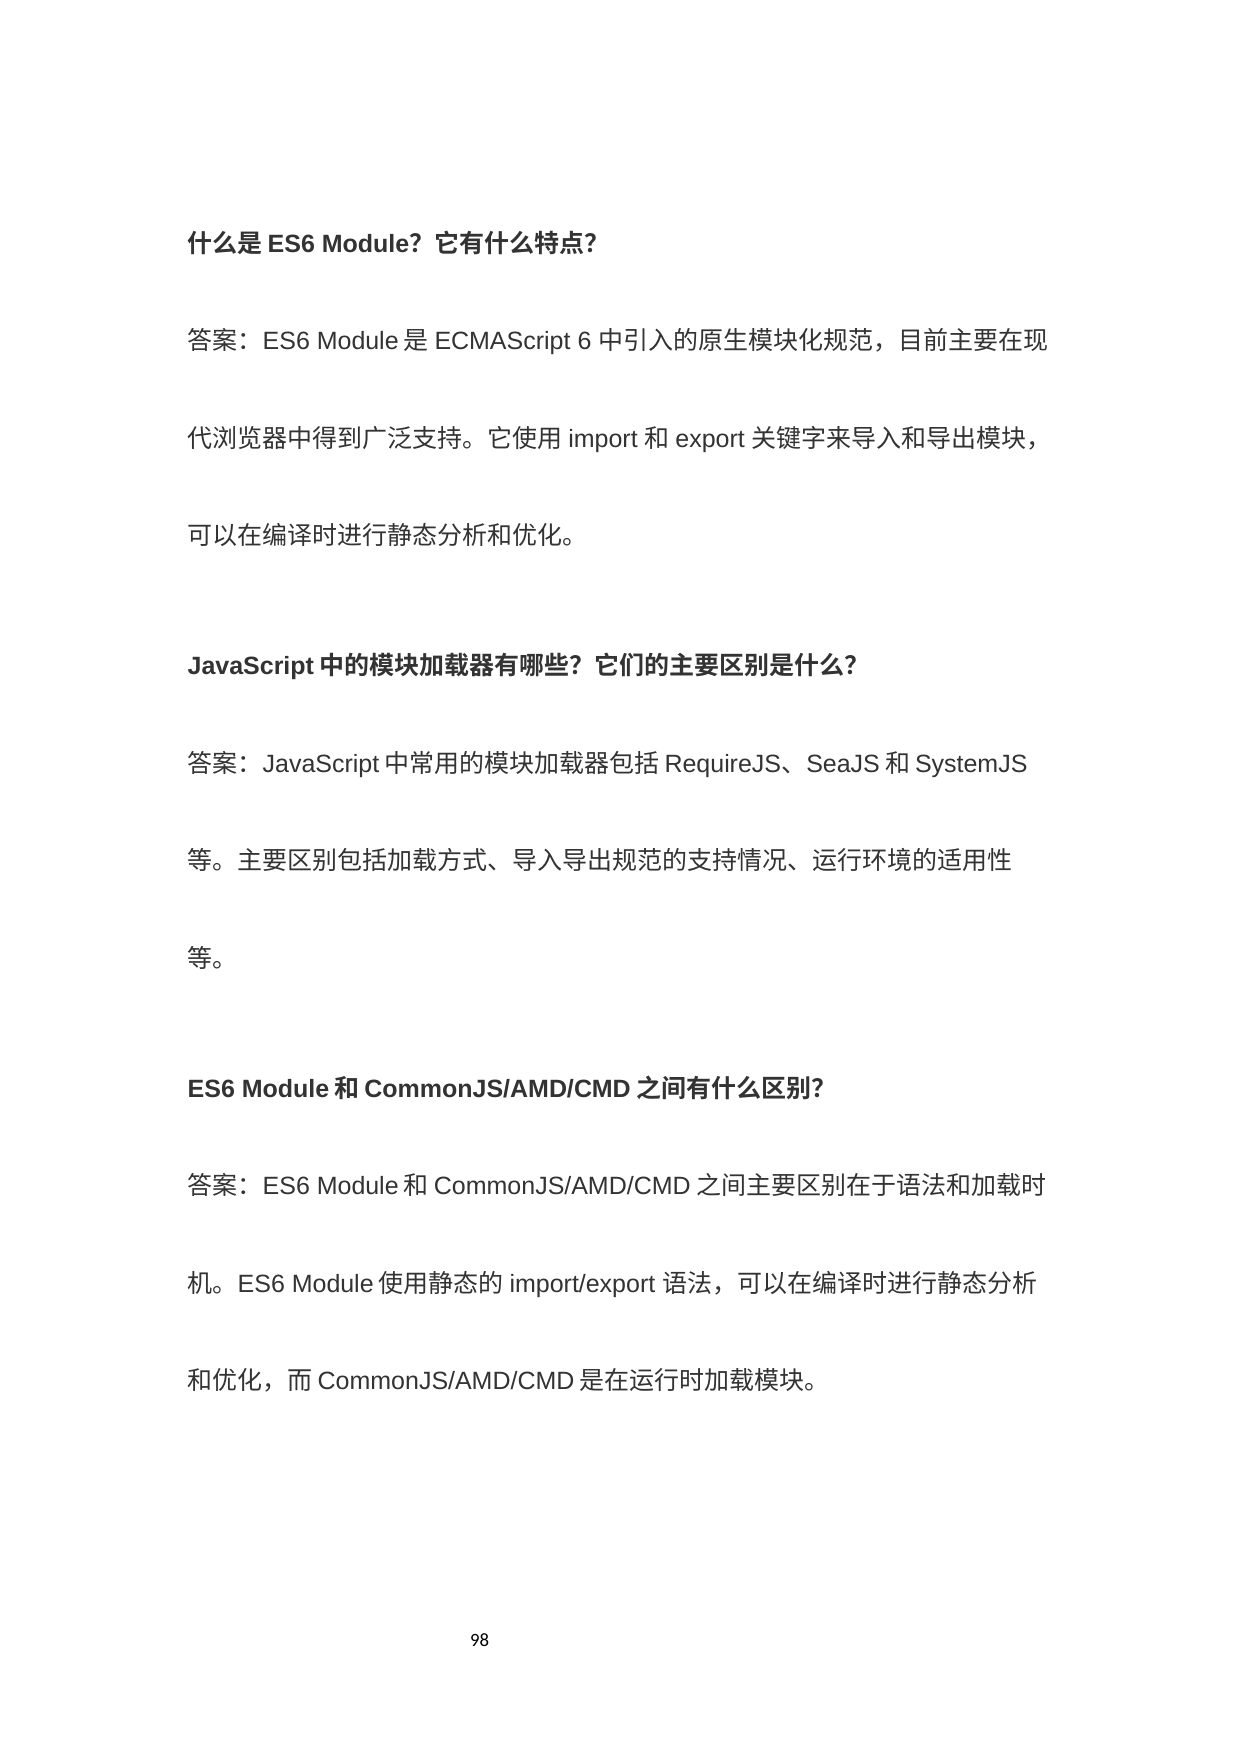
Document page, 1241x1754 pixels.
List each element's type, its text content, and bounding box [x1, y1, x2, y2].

text JavaScript中的模块加载器有哪些？它们的主要区别是什么？ 答案：JavaScript中常用的模块加载器包括RequireJS、SeaJS和SystemJS等。主要区别包括加载方式、导入导出规范的支持情况、运行环境的适用性等。 [187, 631, 1053, 989]
text ES6 Module和CommonJS/AMD/CMD之间有什么区别？ 答案：ES6 Module和CommonJS/AMD/CMD之间主要区别在于语法和加载时机。ES6 Module使用静态的 import/export 语法，可以在编译时进行静态分析和优化，而CommonJS/AMD/CMD是在运行时加载模块。 [187, 1054, 1053, 1411]
text 什么是ES6 Module？它有什么特点？ 答案：ES6 Module是 ECMAScript 6 中引入的原生模块化规范，目前主要在现代浏览器中得到广泛支持。它使用 import 和 export 关键字来导入和导出模块，可以在编译时进行静态分析和优化。 [187, 209, 1053, 566]
